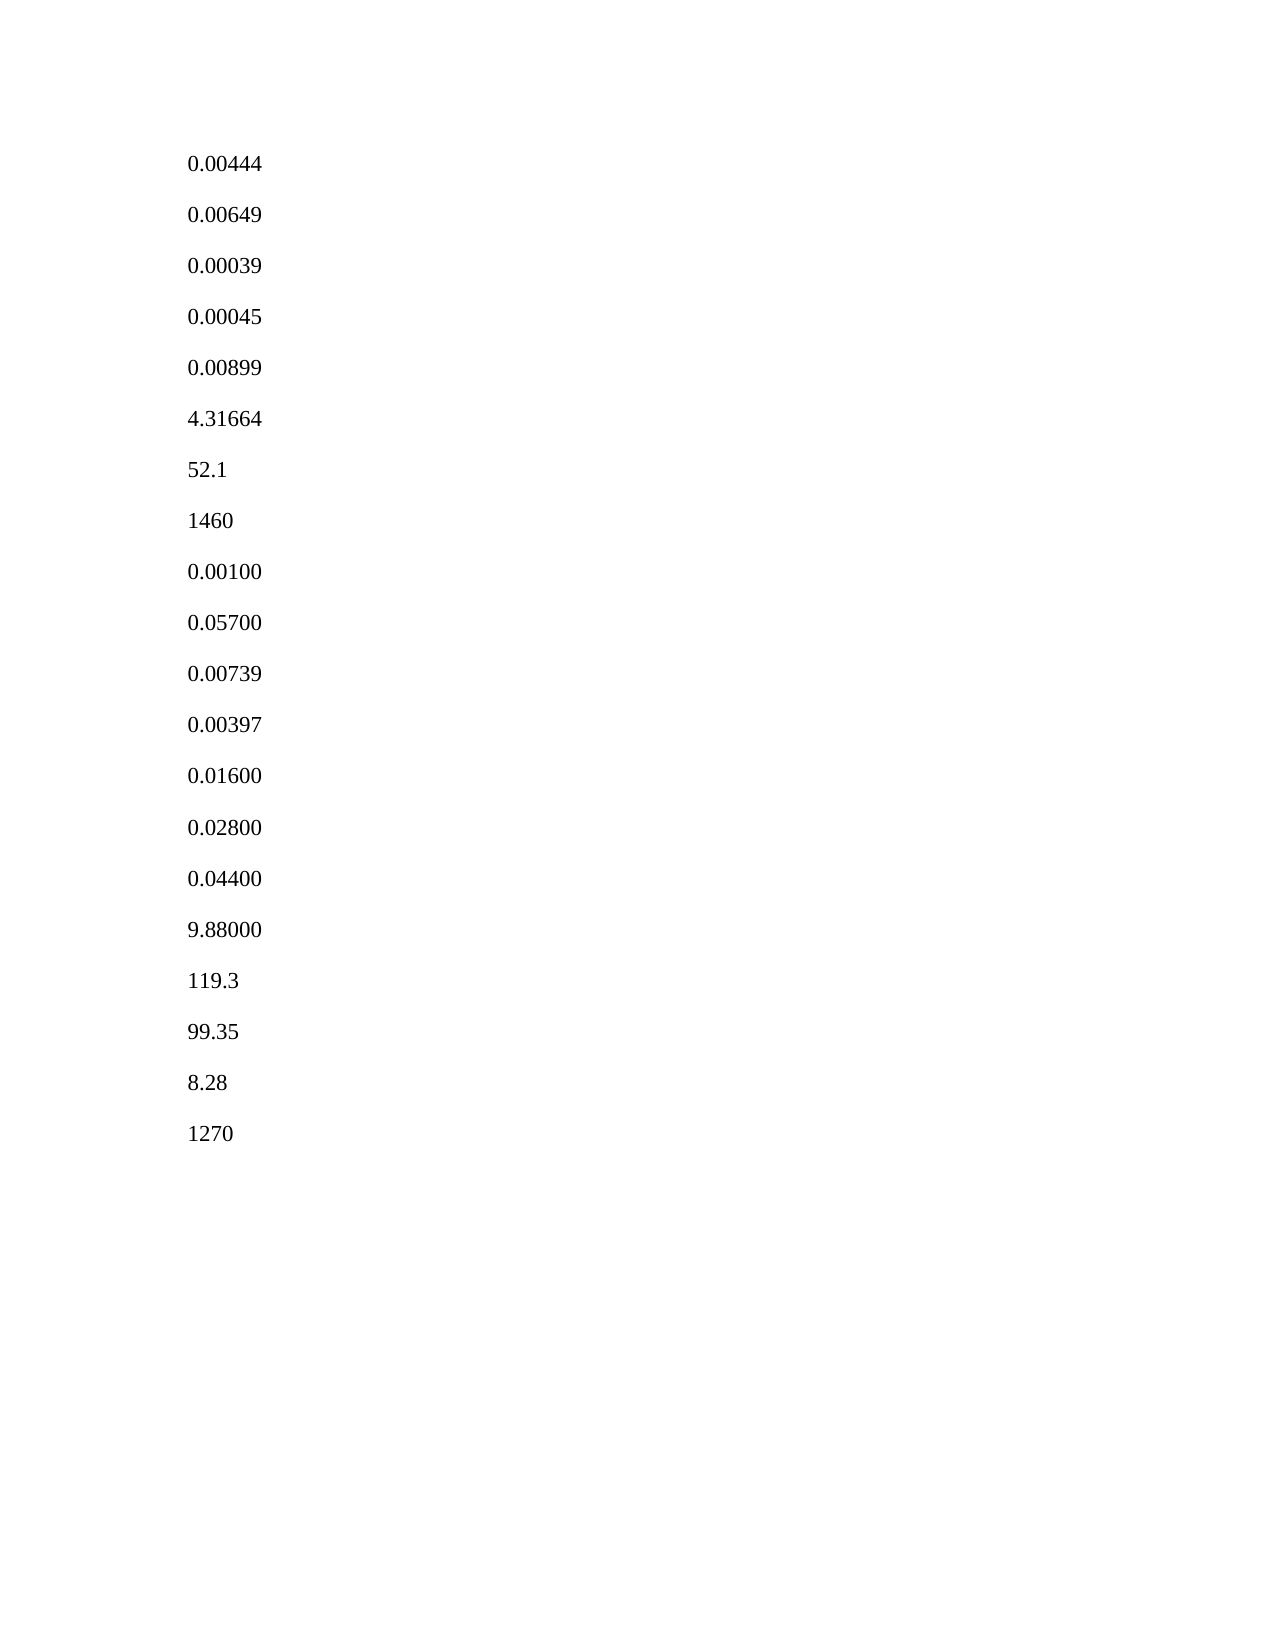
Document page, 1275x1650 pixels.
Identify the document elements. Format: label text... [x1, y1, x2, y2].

table_cell 0.00444 [176, 150, 1076, 201]
table_cell 0.00899 [176, 354, 1076, 405]
table_cell 0.00649 [176, 201, 1076, 252]
table_cell 9.88000 [176, 916, 1076, 967]
table_cell 99.35 [176, 1018, 1076, 1069]
table_cell 0.00100 [176, 558, 1076, 609]
table_cell 0.01600 [176, 763, 1076, 813]
table_cell 0.04400 [176, 865, 1076, 916]
table_cell 1460 [176, 507, 1076, 558]
table_cell 119.3 [176, 967, 1076, 1018]
table_cell 1270 [176, 1120, 1076, 1171]
table_cell 0.00039 [176, 252, 1076, 303]
table_cell 0.02800 [176, 814, 1076, 864]
table_cell 0.00045 [176, 303, 1076, 354]
table_cell 52.1 [176, 456, 1076, 507]
table_cell 8.28 [176, 1069, 1076, 1120]
table_cell 0.00739 [176, 660, 1076, 711]
table_cell 4.31664 [176, 405, 1076, 456]
table_cell 0.05700 [176, 609, 1076, 660]
table_cell 0.00397 [176, 711, 1076, 762]
